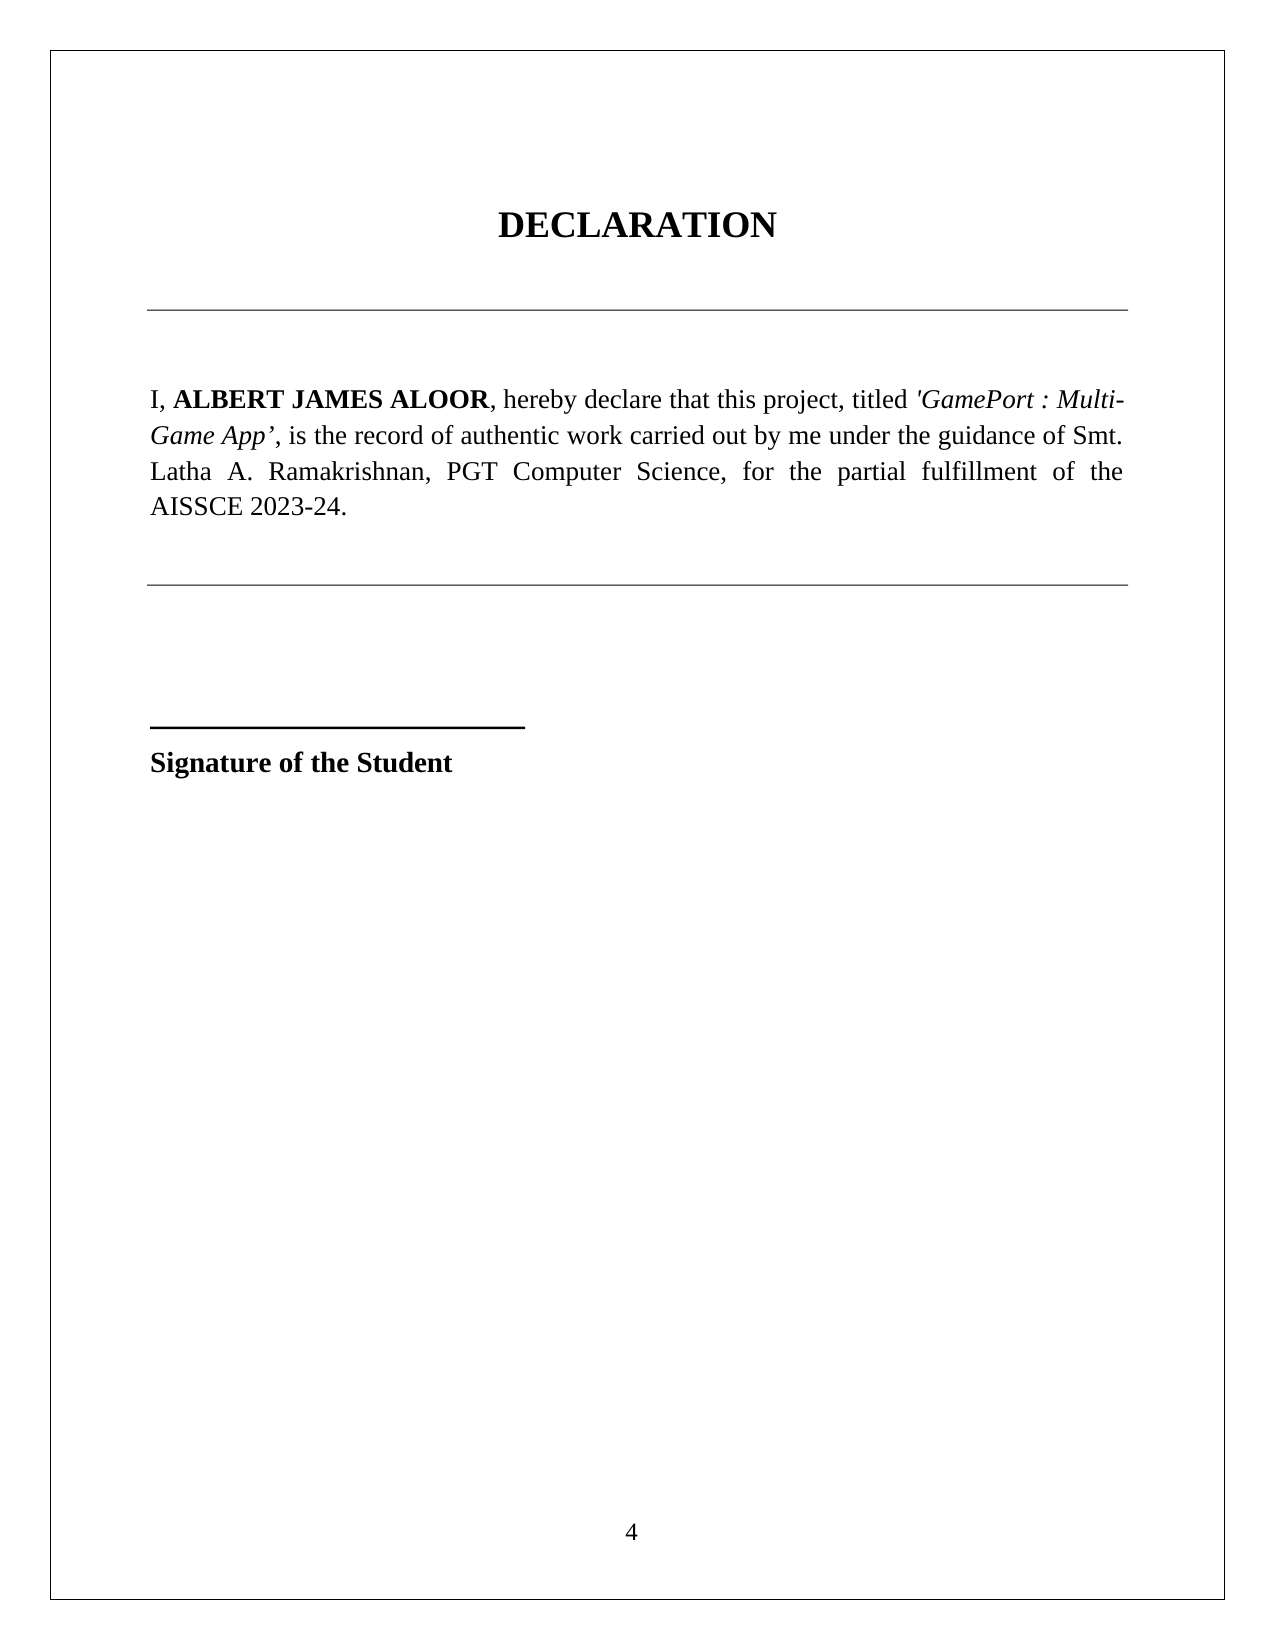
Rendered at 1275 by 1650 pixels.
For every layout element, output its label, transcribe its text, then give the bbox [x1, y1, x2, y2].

text Signature of the Student [150, 745, 1223, 778]
text I, ALBERT JAMES ALOOR, hereby declare that this project, titled 'GamePort : Multi-Game App’, is the record of authentic work carried out by me under the guidance of Smt. Latha A. Ramakrishnan, PGT Computer Science, for the partial fulfillment of the AISSCE 2023-24. [150, 383, 1125, 521]
text DECLARATION [86, 202, 1189, 245]
